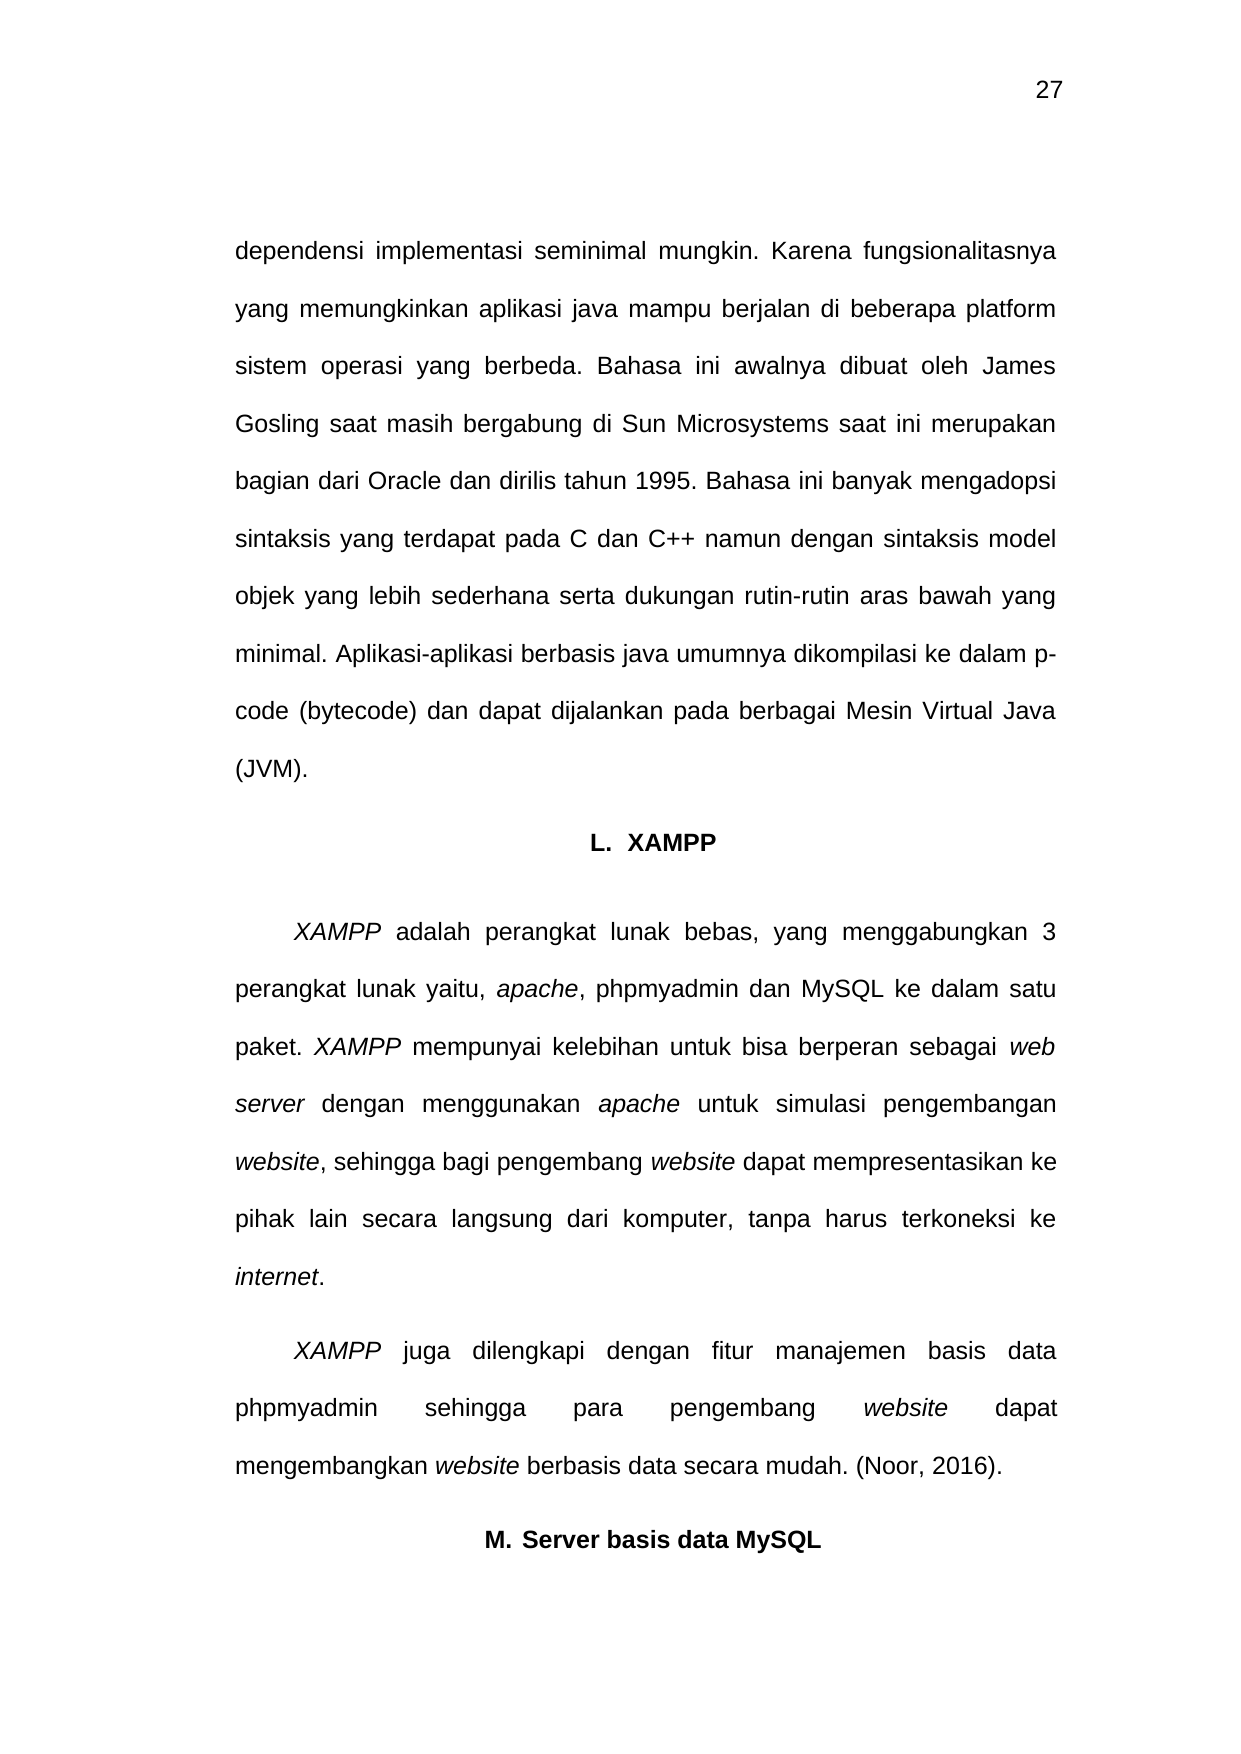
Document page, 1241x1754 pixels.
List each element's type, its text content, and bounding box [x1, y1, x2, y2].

text XAMPP adalah perangkat lunak bebas, yang menggabungkan 3 perangkat lunak yaitu, apache, phpmyadmin dan MySQL ke dalam satu paket. XAMPP mempunyai kelebihan untuk bisa berperan sebagai web server dengan menggunakan apache untuk simulasi pengembangan website, sehingga bagi pengembang website dapat mempresentasikan ke pihak lain secara langsung dari komputer, tanpa harus terkoneksi ke internet. [235, 916, 1057, 1290]
list XAMPP [243, 828, 1063, 857]
list Server basis data MySQL [243, 1525, 1063, 1553]
text XAMPP juga dilengkapi dengan fitur manajemen basis data phpmyadmin sehingga para pengembang website dapat mengembangkan website berbasis data secara mudah. (Noor, 2016). [235, 1336, 1057, 1479]
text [235, 236, 1057, 782]
